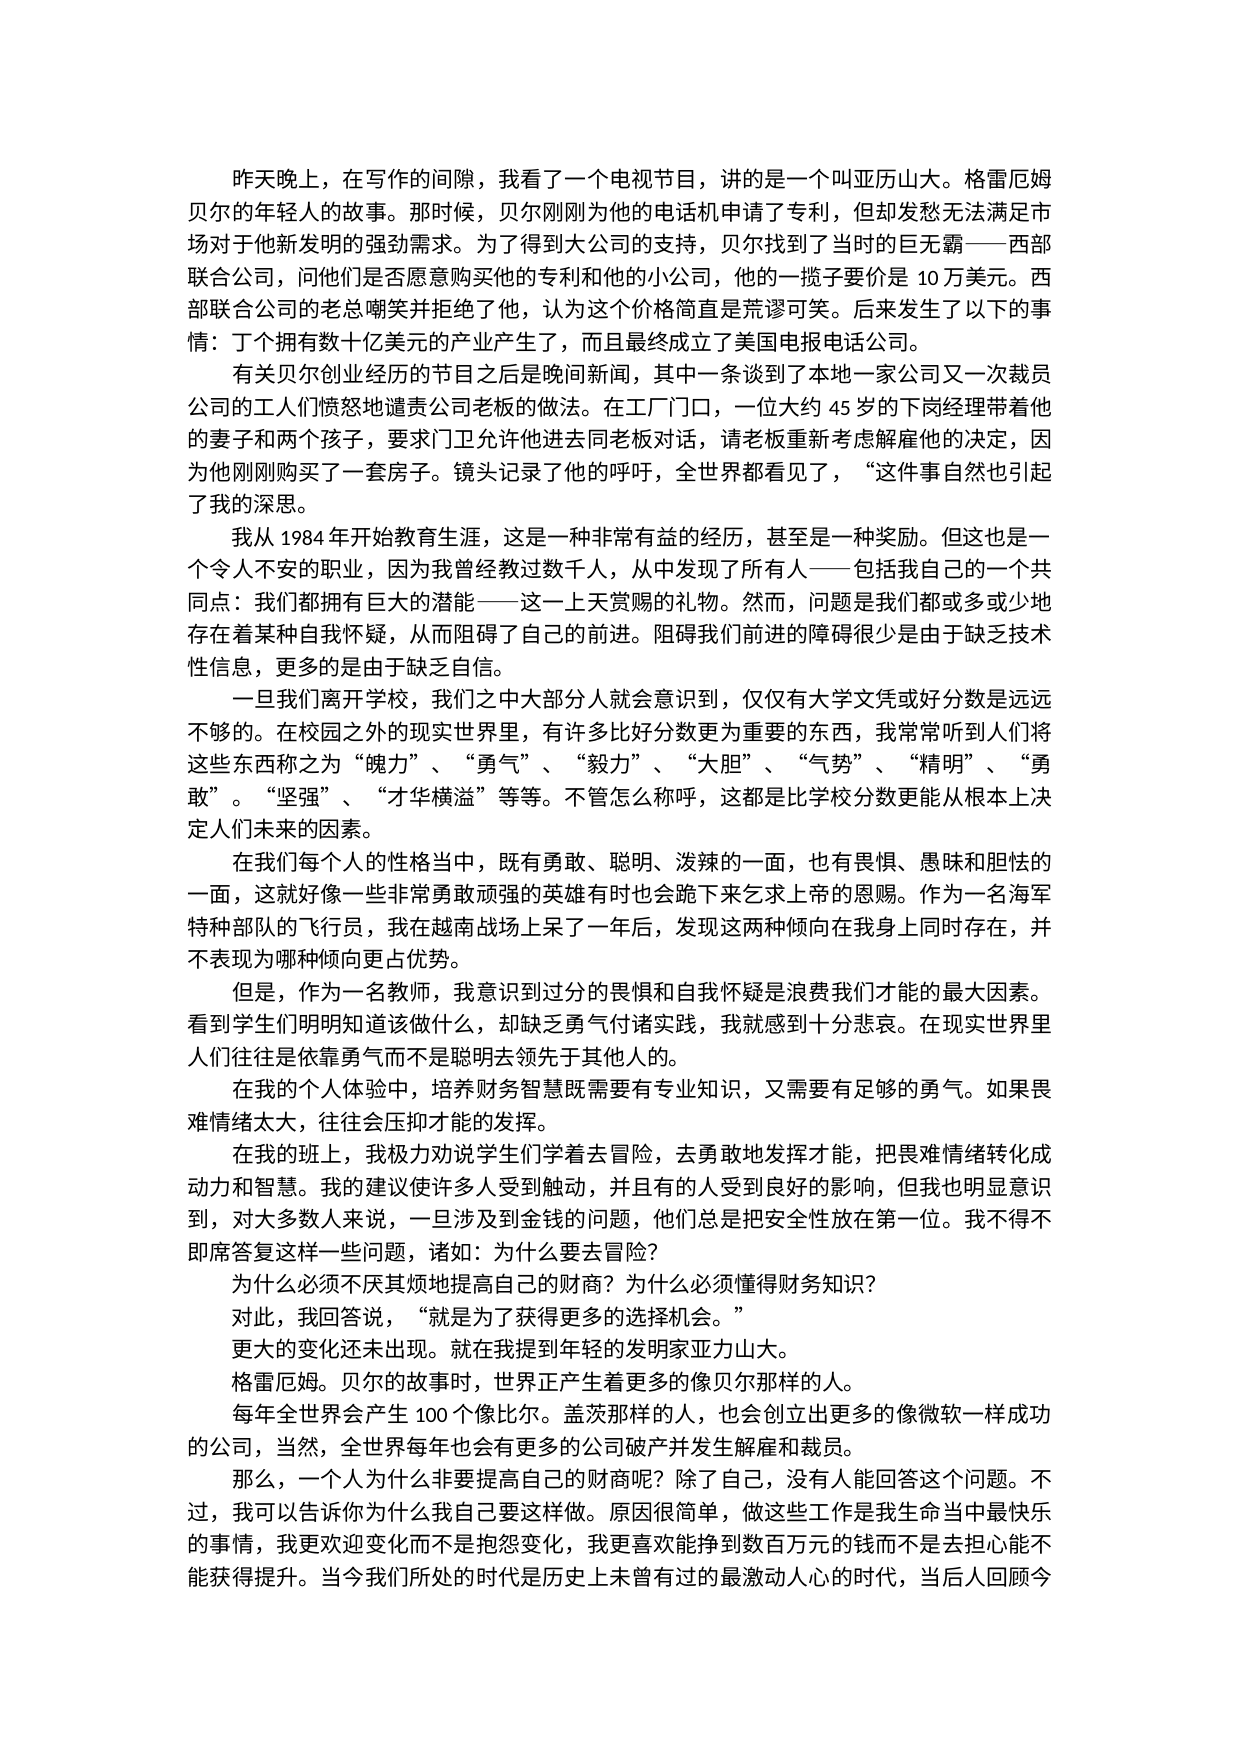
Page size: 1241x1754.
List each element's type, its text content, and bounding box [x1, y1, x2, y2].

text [187, 1462, 1053, 1592]
text 但是，作为一名教师，我意识到过分的畏惧和自我怀疑是浪费我们才能的最大因素。看到学生们明明知道该做什么，却缺乏勇气付诸实践，我就感到十分悲哀。在现实世界里，人们往往是依靠勇气而不是聪明去领先于其他人的。 [187, 974, 1053, 1072]
text 格雷厄姆。贝尔的故事时，世界正产生着更多的像贝尔那样的人。 [187, 1364, 1053, 1397]
text 更大的变化还未出现。就在我提到年轻的发明家亚力山大。 [187, 1332, 1053, 1364]
text 在我的个人体验中，培养财务智慧既需要有专业知识，又需要有足够的勇气。如果畏难情绪太大，往往会压抑才能的发挥。 [187, 1072, 1053, 1137]
text 为什么必须不厌其烦地提高自己的财商？为什么必须懂得财务知识？ [187, 1267, 1053, 1299]
text 在我的班上，我极力劝说学生们学着去冒险，去勇敢地发挥才能，把畏难情绪转化成动力和智慧。我的建议使许多人受到触动，并且有的人受到良好的影响，但我也明显意识到，对大多数人来说，一旦涉及到金钱的问题，他们总是把安全性放在第一位。我不得不即席答复这样一些问题，诸如：为什么要去冒险？ [187, 1137, 1053, 1267]
text 每年全世界会产生100个像比尔。盖茨那样的人，也会创立出更多的像微软一样成功的公司，当然，全世界每年也会有更多的公司破产并发生解雇和裁员。 [187, 1397, 1053, 1462]
text 昨天晚上，在写作的间隙，我看了一个电视节目，讲的是一个叫亚历山大。格雷厄姆。贝尔的年轻人的故事。那时候，贝尔刚刚为他的电话机申请了专利，但却发愁无法满足市场对于他新发明的强劲需求。为了得到大公司的支持，贝尔找到了当时的巨无霸——西部联合公司，问他们是否愿意购买他的专利和他的小公司，他的一揽子要价是10万美元。西部联合公司的老总嘲笑并拒绝了他，认为这个价格简直是荒谬可笑。后来发生了以下的事情：丁个拥有数十亿美元的产业产生了，而且最终成立了美国电报电话公司。 [187, 162, 1053, 357]
text 我从1984年开始教育生涯，这是一种非常有益的经历，甚至是一种奖励。但这也是一个令人不安的职业，因为我曾经教过数千人，从中发现了所有人——包括我自己的一个共同点：我们都拥有巨大的潜能——这一上天赏赐的礼物。然而，问题是我们都或多或少地存在着某种自我怀疑，从而阻碍了自己的前进。阻碍我们前进的障碍很少是由于缺乏技术性信息，更多的是由于缺乏自信。 [187, 519, 1053, 682]
text 对此，我回答说，“就是为了获得更多的选择机会。” [187, 1299, 1053, 1332]
text 在我们每个人的性格当中，既有勇敢、聪明、泼辣的一面，也有畏惧、愚昧和胆怯的一面，这就好像一些非常勇敢顽强的英雄有时也会跪下来乞求上帝的恩赐。作为一名海军特种部队的飞行员，我在越南战场上呆了一年后，发现这两种倾向在我身上同时存在，并不表现为哪种倾向更占优势。 [187, 844, 1053, 974]
text 有关贝尔创业经历的节目之后是晚间新闻，其中一条谈到了本地一家公司又一次裁员，公司的工人们愤怒地谴责公司老板的做法。在工厂门口，一位大约45岁的下岗经理带着他的妻子和两个孩子，要求门卫允许他进去同老板对话，请老板重新考虑解雇他的决定，因为他刚刚购买了一套房子。镜头记录了他的呼吁，全世界都看见了，“这件事自然也引起了我的深思。 [187, 357, 1053, 519]
text 一旦我们离开学校，我们之中大部分人就会意识到，仅仅有大学文凭或好分数是远远不够的。在校园之外的现实世界里，有许多比好分数更为重要的东西，我常常听到人们将这些东西称之为“魄力”、“勇气”、“毅力”、“大胆”、“气势”、“精明”、“勇敢”。“坚强”、“才华横溢”等等。不管怎么称呼，这都是比学校分数更能从根本上决定人们未来的因素。 [187, 682, 1053, 844]
